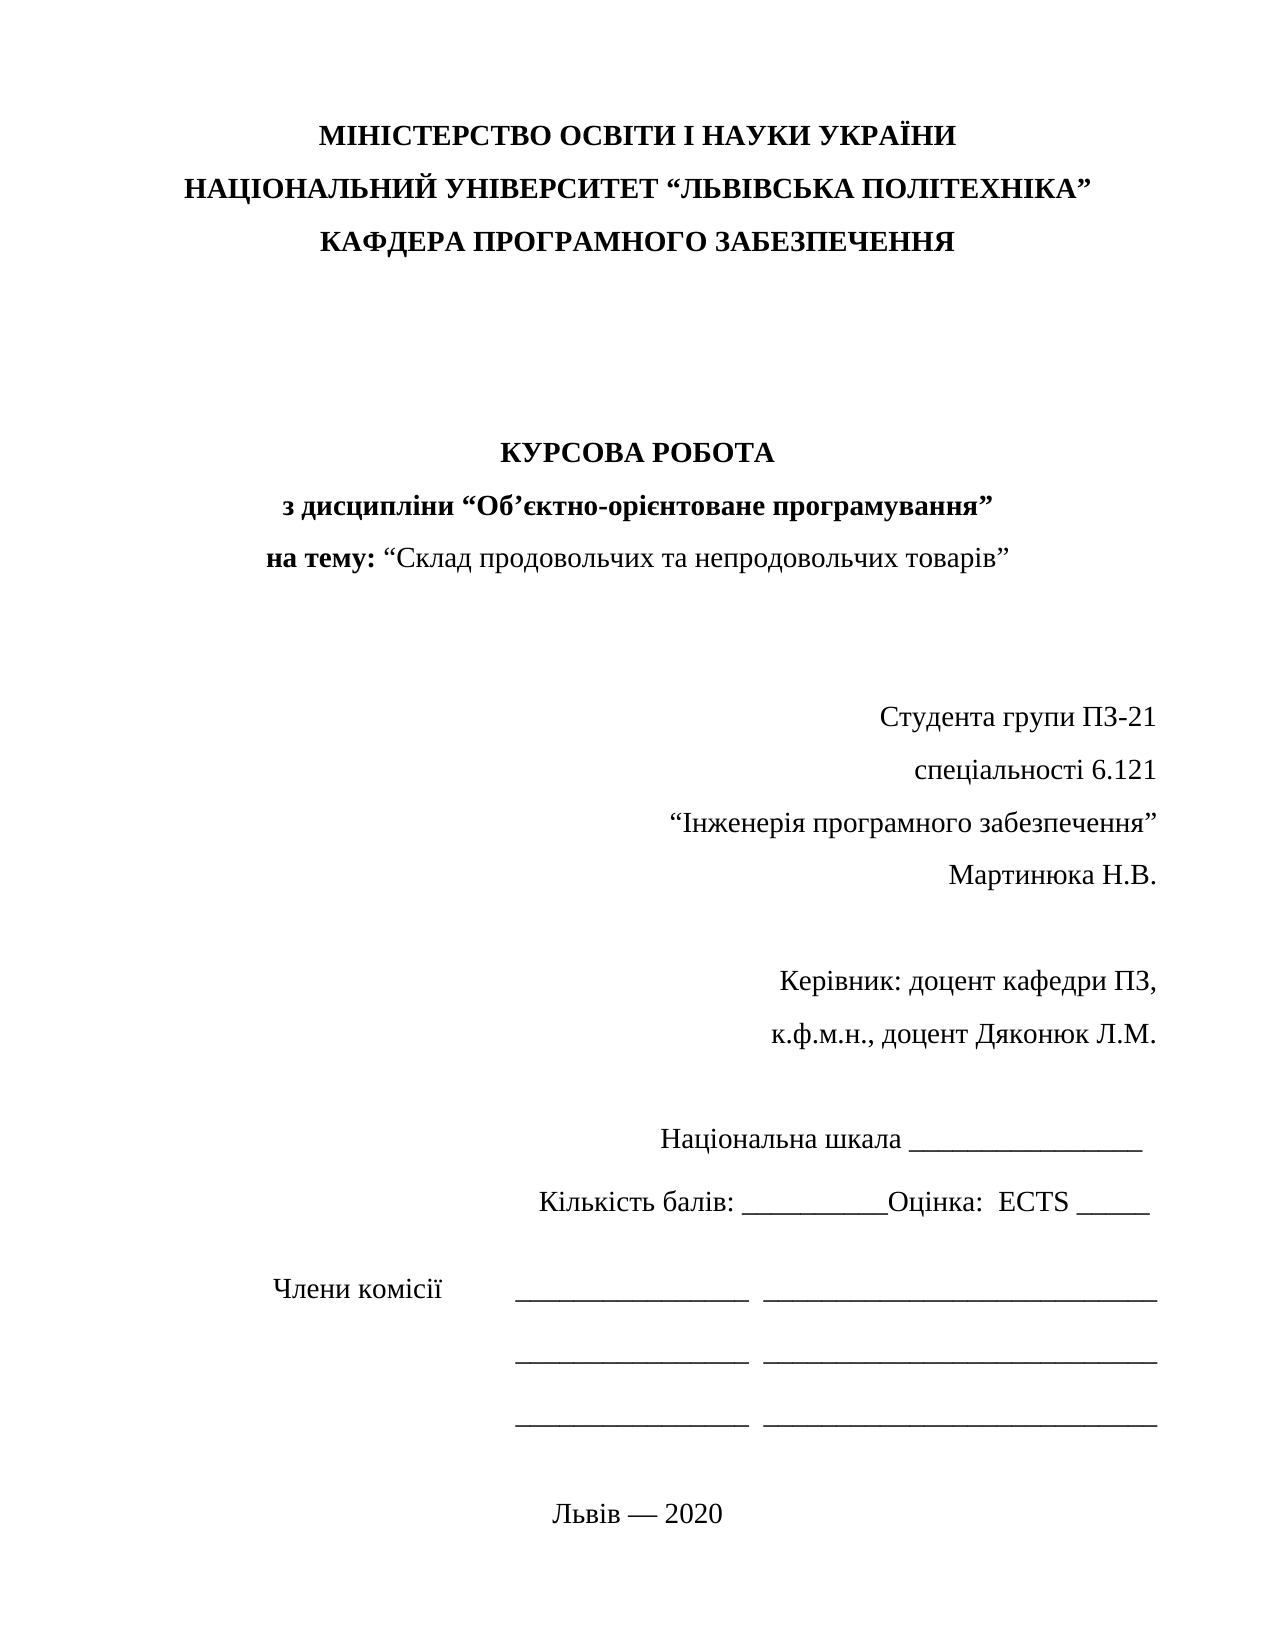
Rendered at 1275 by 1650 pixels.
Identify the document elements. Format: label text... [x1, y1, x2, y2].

text КАФДЕРА ПРОГРАМНОГО ЗАБЕЗПЕЧЕННЯ [118, 224, 1157, 257]
text спеціальності 6.121 [118, 752, 1157, 785]
text НАЦІОНАЛЬНИЙ УНІВЕРСИТЕТ “ЛЬВІВСЬКА ПОЛІТЕХНІКА” [118, 171, 1157, 204]
text МІНІСТЕРСТВО ОСВІТИ І НАУКИ УКРАЇНИ [118, 118, 1157, 152]
text ________________ ___________________________ [118, 1333, 1157, 1367]
text ________________ ___________________________ [118, 1396, 1157, 1429]
text Студента групи ПЗ-21 [118, 699, 1157, 733]
text Львів — 2020 [118, 1429, 1157, 1530]
text КУРСОВА РОБОТА [118, 435, 1157, 468]
text Кількість балів: __________Оцінка: ECTS _____ [0, 1184, 1157, 1217]
text “Інженерія програмного забезпечення” [118, 805, 1157, 838]
text з дисципліни “Об’єктно-орієнтоване програмування” [118, 488, 1157, 521]
text к.ф.м.н., доцент Дяконюк Л.М. [118, 1016, 1157, 1049]
text Керівник: доцент кафедри ПЗ, [118, 963, 1157, 997]
text Члени комісії ________________ ___________________________ [118, 1271, 1157, 1305]
text Мартинюка Н.В. [118, 857, 1157, 891]
text на тему: “Склад продовольчих та непродовольчих товарів” [118, 541, 1157, 574]
text Національна шкала ________________ [0, 1122, 1157, 1155]
